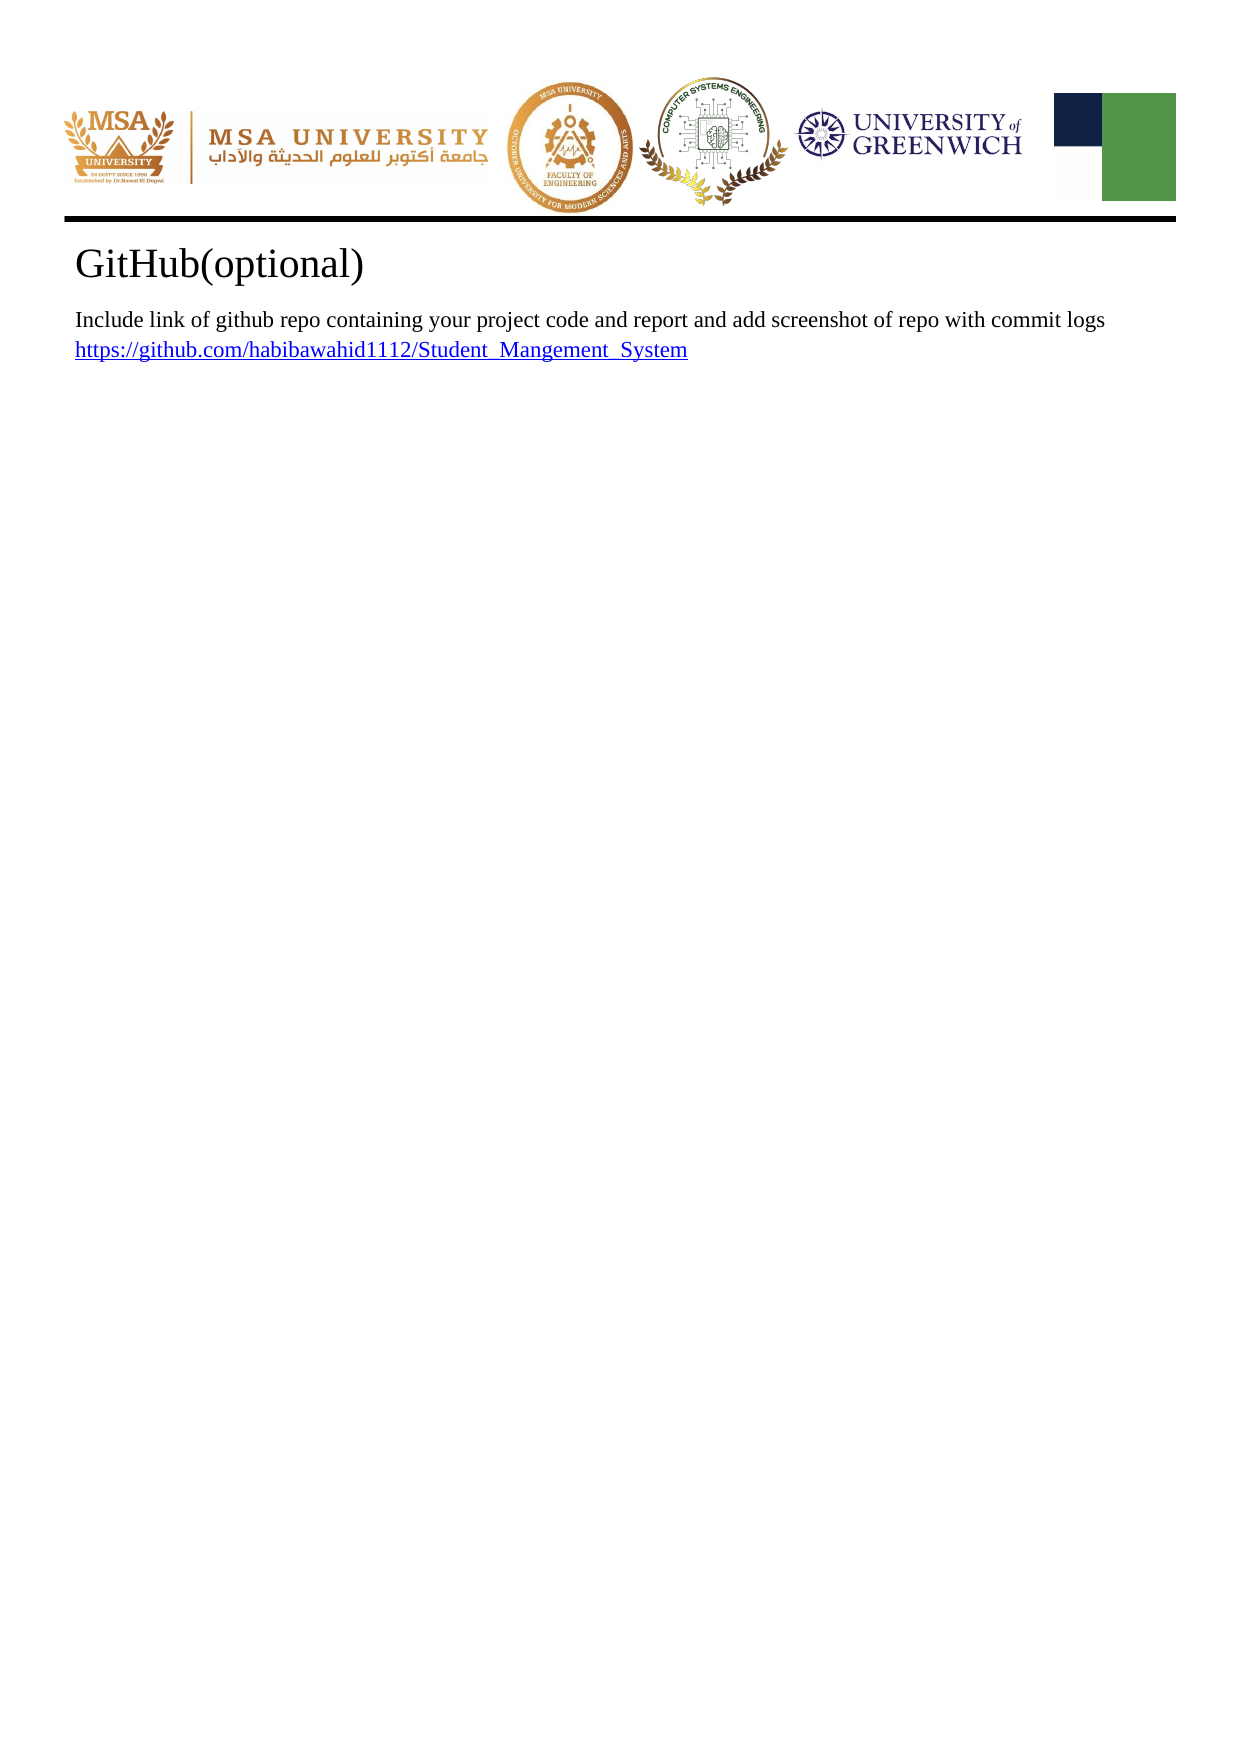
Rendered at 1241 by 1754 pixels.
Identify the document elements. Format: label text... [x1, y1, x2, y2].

picture [1054, 93, 1176, 201]
picture [792, 80, 1022, 150]
text https://github.com/habibawahid1112/Student_Mangement_System [75, 336, 1165, 363]
picture [506, 80, 634, 150]
subtitle GitHub(optional) [75, 150, 1165, 286]
picture [64, 216, 75, 222]
text Include link of github repo containing your project code and report and add screenshot of repo with commit logs [75, 306, 1165, 332]
picture [1165, 216, 1176, 222]
picture [639, 65, 788, 150]
picture [64, 111, 488, 184]
